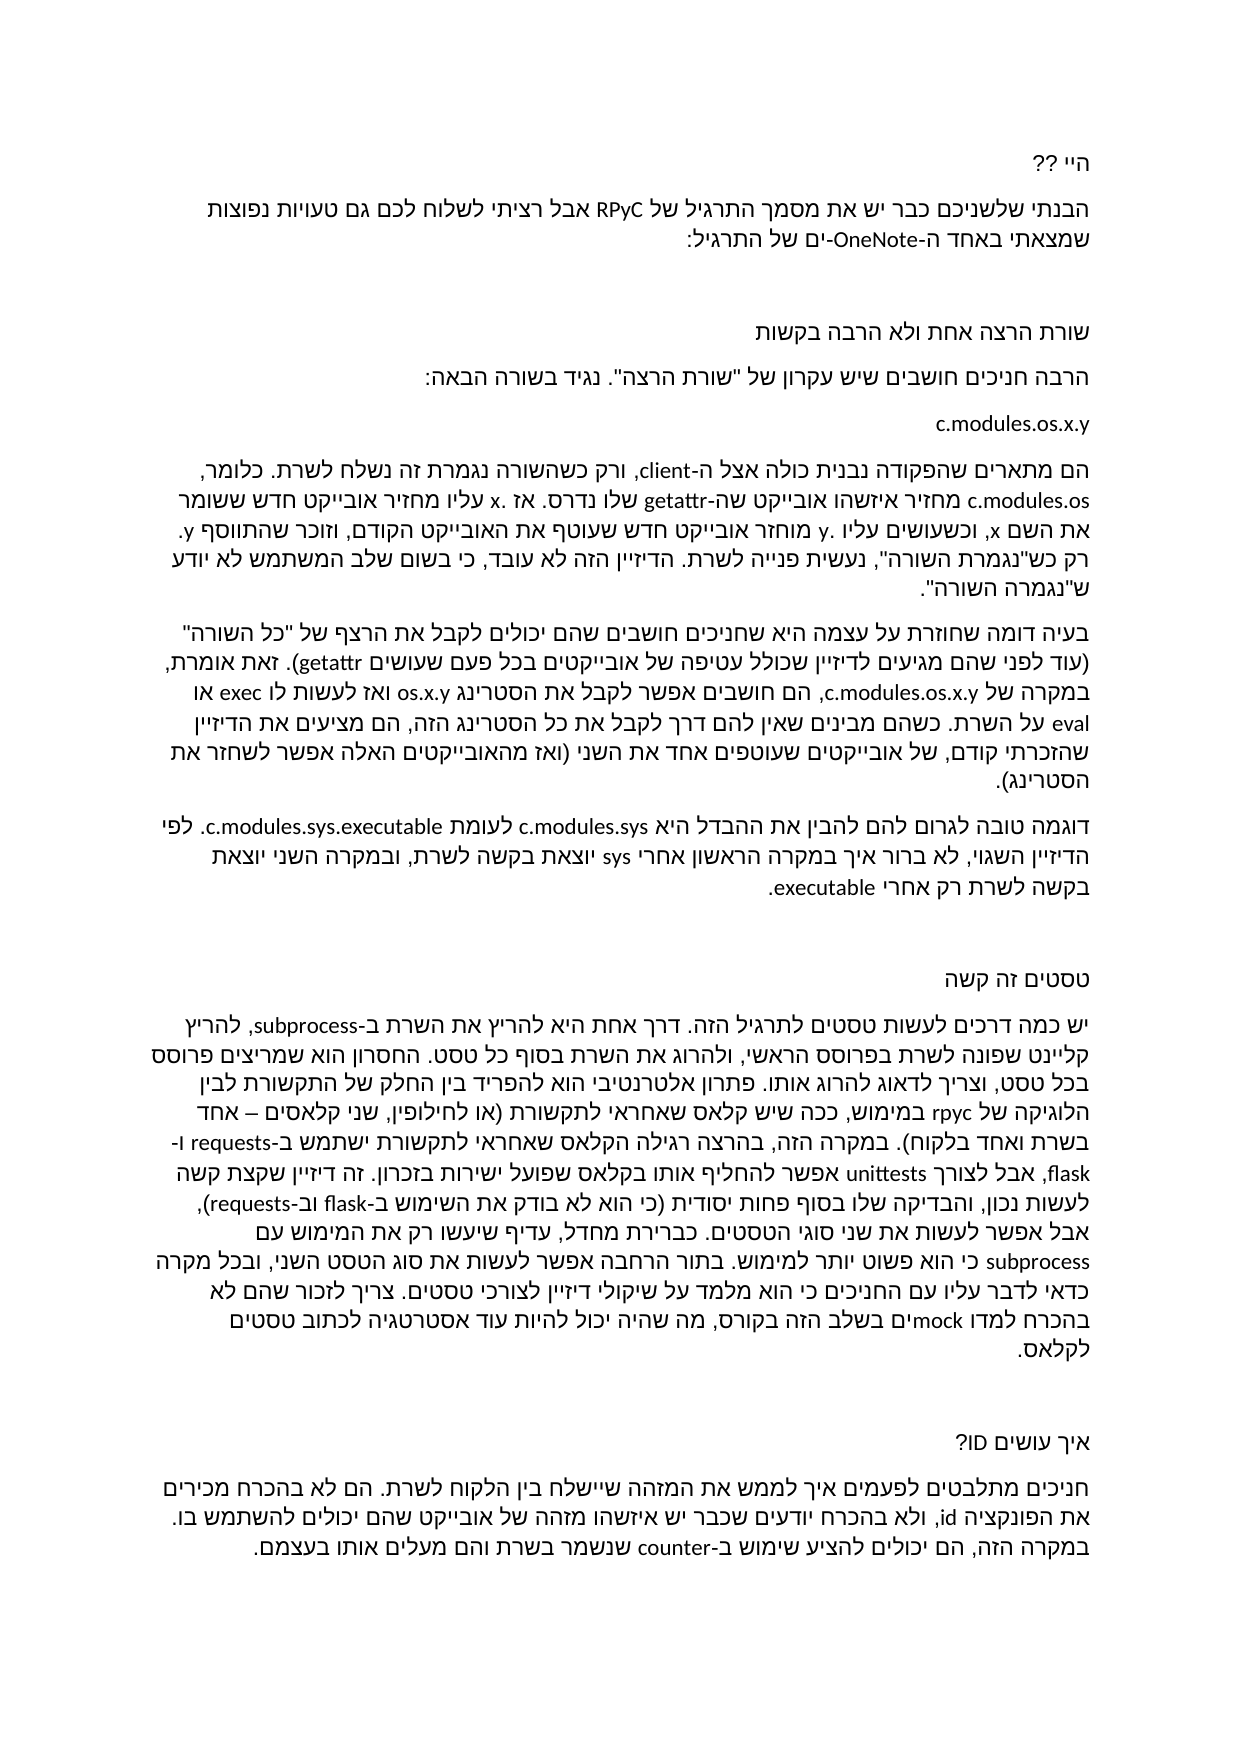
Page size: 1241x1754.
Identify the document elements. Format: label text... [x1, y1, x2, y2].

text הרבה חניכים חושבים שיש עקרון של "שורת הרצה". נגיד בשורה הבאה: [150, 364, 1090, 390]
text חניכים מתלבטים לפעמים איך לממש את המזהה שיישלח בין הלקוח לשרת. הם לא בהכרח מכירים את הפונקציה id, ולא בהכרח יודעים שכבר יש איזשהו מזהה של אובייקט שהם יכולים להשתמש בו. במקרה הזה, הם יכולים להציע שימוש ב-counter שנשמר בשרת והם מעלים אותו בעצמם. [150, 1475, 1090, 1562]
text הם מתארים שהפקודה נבנית כולה אצל ה-client, ורק כשהשורה נגמרת זה נשלח לשרת. כלומר, c.modules.os מחזיר איזשהו אובייקט שה-getattr שלו נדרס. אז .x עליו מחזיר אובייקט חדש ששומר את השם x, וכשעושים עליו .y מוחזר אובייקט חדש שעוטף את האובייקט הקודם, וזוכר שהתווסף y. רק כש"נגמרת השורה", נעשית פנייה לשרת. הדיזיין הזה לא עובד, כי בשום שלב המשתמש לא יודע ש"נגמרה השורה". [150, 456, 1090, 601]
text דוגמה טובה לגרום להם להבין את ההבדל היא c.modules.sys לעומת c.modules.sys.executable. לפי הדיזיין השגוי, לא ברור איך במקרה הראשון אחרי sys יוצאת בקשה לשרת, ובמקרה השני יוצאת בקשה לשרת רק אחרי executable. [150, 812, 1090, 901]
text היי ?? [150, 150, 1090, 176]
text שורת הרצה אחת ולא הרבה בקשות [150, 319, 1090, 345]
text איך עושים ID? [150, 1428, 1090, 1456]
text הבנתי שלשניכם כבר יש את מסמך התרגיל של RPyC אבל רציתי לשלוח לכם גם טעויות נפוצות שמצאתי באחד ה-OneNote-ים של התרגיל: [150, 195, 1090, 253]
text יש כמה דרכים לעשות טסטים לתרגיל הזה. דרך אחת היא להריץ את השרת ב-subprocess, להריץ קליינט שפונה לשרת בפרוסס הראשי, ולהרוג את השרת בסוף כל טסט. החסרון הוא שמריצים פרוסס בכל טסט, וצריך לדאוג להרוג אותו. פתרון אלטרנטיבי הוא להפריד בין החלק של התקשורת לבין הלוגיקה של rpyc במימוש, ככה שיש קלאס שאחראי לתקשורת (או לחילופין, שני קלאסים – אחד בשרת ואחד בלקוח). במקרה הזה, בהרצה רגילה הקלאס שאחראי לתקשורת ישתמש ב-requests ו-flask, אבל לצורך unittests אפשר להחליף אותו בקלאס שפועל ישירות בזכרון. זה דיזיין שקצת קשה לעשות נכון, והבדיקה שלו בסוף פחות יסודית (כי הוא לא בודק את השימוש ב-flask וב-requests), אבל אפשר לעשות את שני סוגי הטסטים. כברירת מחדל, עדיף שיעשו רק את המימוש עם subprocess כי הוא פשוט יותר למימוש. בתור הרחבה אפשר לעשות את סוג הטסט השני, ובכל מקרה כדאי לדבר עליו עם החניכים כי הוא מלמד על שיקולי דיזיין לצורכי טסטים. צריך לזכור שהם לא בהכרח למדו mockים בשלב הזה בקורס, מה שהיה יכול להיות עוד אסטרטגיה לכתוב טסטים לקלאס. [150, 1011, 1090, 1362]
text בעיה דומה שחוזרת על עצמה היא שחניכים חושבים שהם יכולים לקבל את הרצף של "כל השורה" (עוד לפני שהם מגיעים לדיזיין שכולל עטיפה של אובייקטים בכל פעם שעושים getattr). זאת אומרת, במקרה של c.modules.os.x.y, הם חושבים אפשר לקבל את הסטרינג os.x.y ואז לעשות לו exec או eval על השרת. כשהם מבינים שאין להם דרך לקבל את כל הסטרינג הזה, הם מציעים את הדיזיין שהזכרתי קודם, של אובייקטים שעוטפים אחד את השני (ואז מהאובייקטים האלה אפשר לשחזר את הסטרינג). [150, 620, 1090, 794]
text טסטים זה קשה [150, 966, 1090, 993]
text c.modules.os.x.y [150, 409, 1090, 437]
